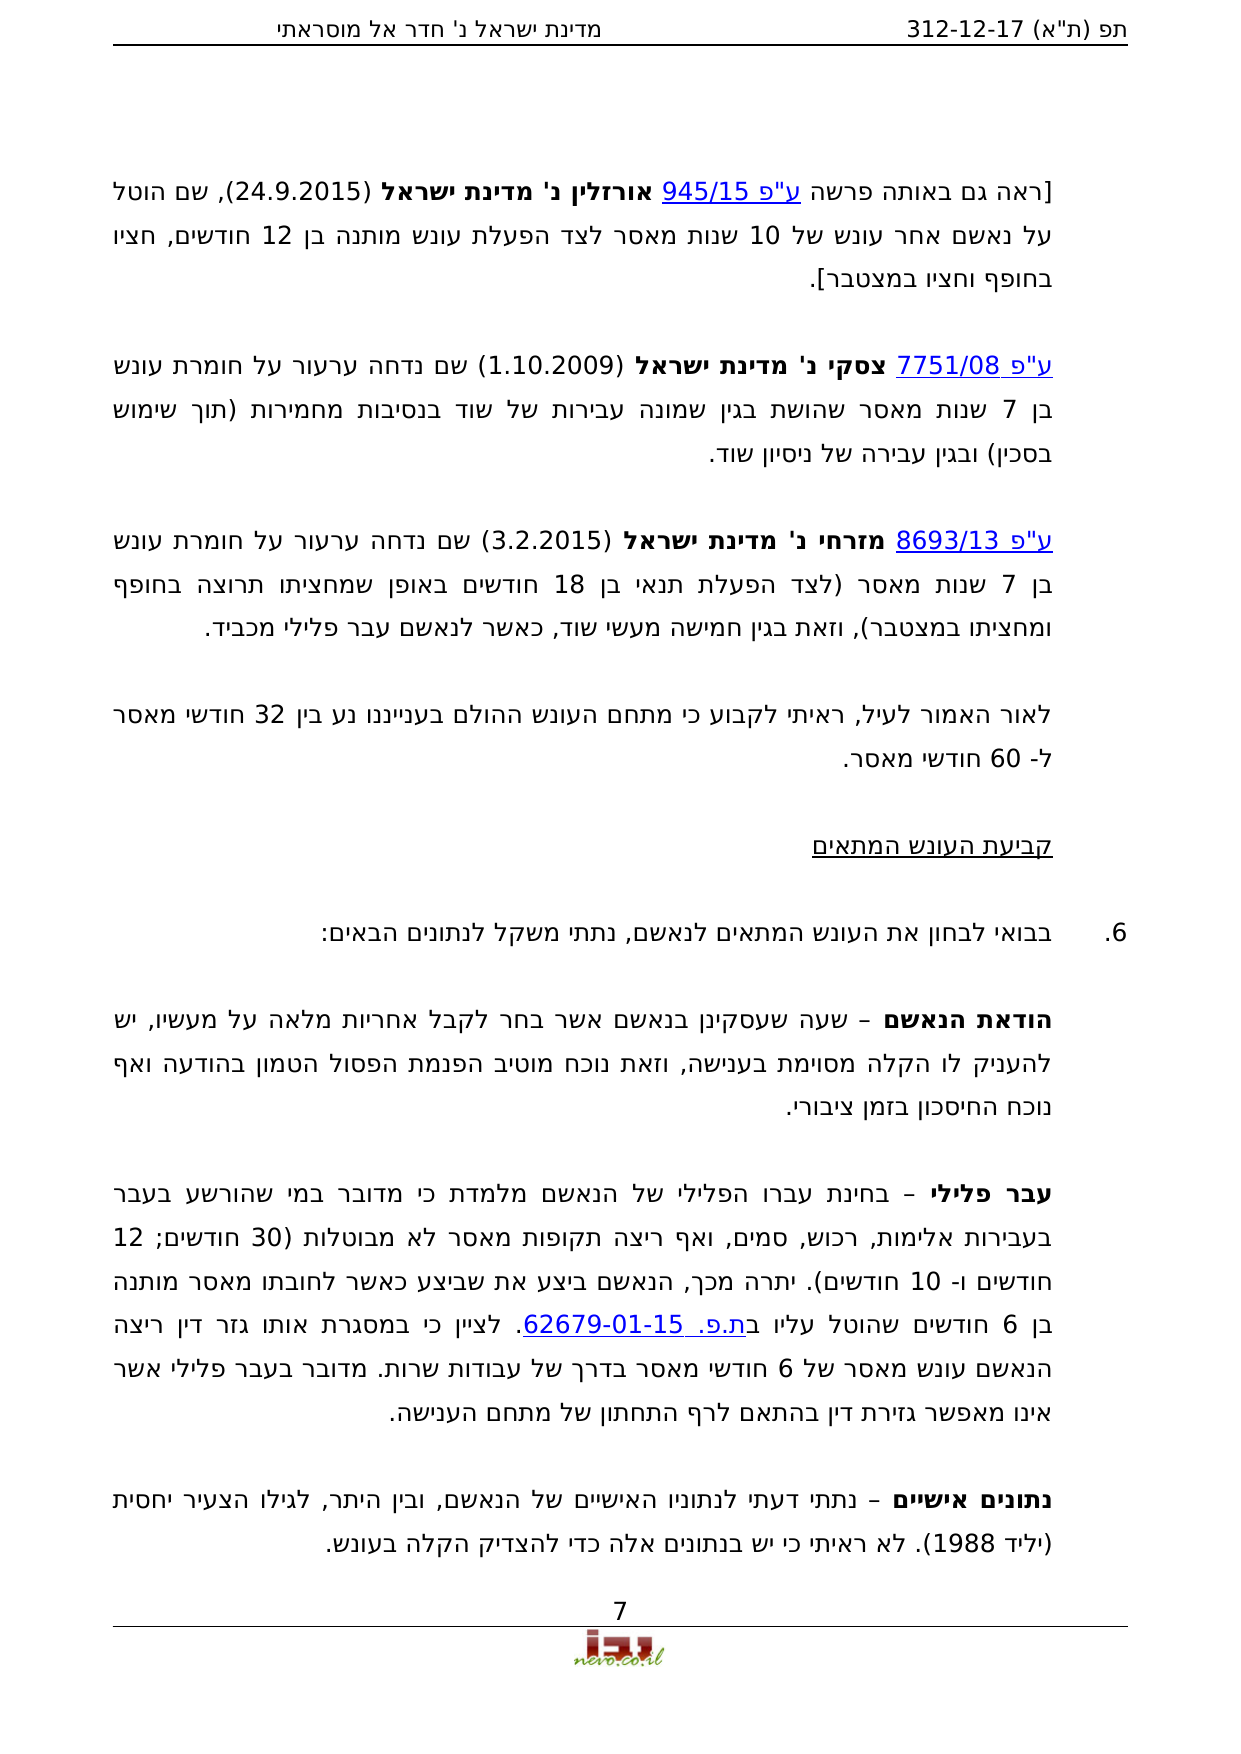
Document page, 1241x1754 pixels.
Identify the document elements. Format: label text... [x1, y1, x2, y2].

text עבר פלילי – בחינת עברו הפלילי של הנאשם מלמדת כי מדובר במי שהורשע בעבר בעבירות אלימות, רכוש, סמים, ואף ריצה תקופות מאסר לא מבוטלות (30 חודשים; 12 חודשים ו- 10 חודשים). יתרה מכך, הנאשם ביצע את שביצע כאשר לחובתו מאסר מותנה בן 6 חודשים שהוטל עליו בת.פ. 62679-01-15. לציין כי במסגרת אותו גזר דין ריצה הנאשם עונש מאסר של 6 חודשי מאסר בדרך של עבודות שרות. מדובר בעבר פלילי אשר אינו מאפשר גזירת דין בהתאם לרף התחתון של מתחם הענישה. [112, 1179, 1128, 1427]
text קביעת העונש המתאים [112, 831, 1128, 861]
text הודאת הנאשם – שעה שעסקינן בנאשם אשר בחר לקבל אחריות מלאה על מעשיו, יש להעניק לו הקלה מסוימת בענישה, וזאת נוכח מוטיב הפנמת הפסול הטמון בהודעה ואף נוכח החיסכון בזמן ציבורי. [112, 1005, 1128, 1122]
text לאור האמור לעיל, ראיתי לקבוע כי מתחם העונש ההולם בענייננו נע בין 32 חודשי מאסר ל- 60 חודשי מאסר. [112, 701, 1128, 774]
text ע"פ 8693/13 מזרחי נ' מדינת ישראל (3.2.2015) שם נדחה ערעור על חומרת עונש בן 7 שנות מאסר (לצד הפעלת תנאי בן 18 חודשים באופן שמחציתו תרוצה בחופף ומחציתו במצטבר), וזאת בגין חמישה מעשי שוד, כאשר לנאשם עבר פלילי מכביד. [112, 526, 1128, 643]
text 6. בבואי לבחון את העונש המתאים לנאשם, נתתי משקל לנתונים הבאים: [112, 918, 1128, 947]
picture [574, 1629, 666, 1667]
text ע"פ 7751/08 צסקי נ' מדינת ישראל (1.10.2009) שם נדחה ערעור על חומרת עונש בן 7 שנות מאסר שהושת בגין שמונה עבירות של שוד בנסיבות מחמירות (תוך שימוש בסכין) ובגין עבירה של ניסיון שוד. [112, 352, 1128, 468]
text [112, 177, 1128, 294]
text נתונים אישיים – נתתי דעתי לנתוניו האישיים של הנאשם, ובין היתר, לגילו הצעיר יחסית (יליד 1988). לא ראיתי כי יש בנתונים אלה כדי להצדיק הקלה בעונש. [112, 1485, 1128, 1558]
